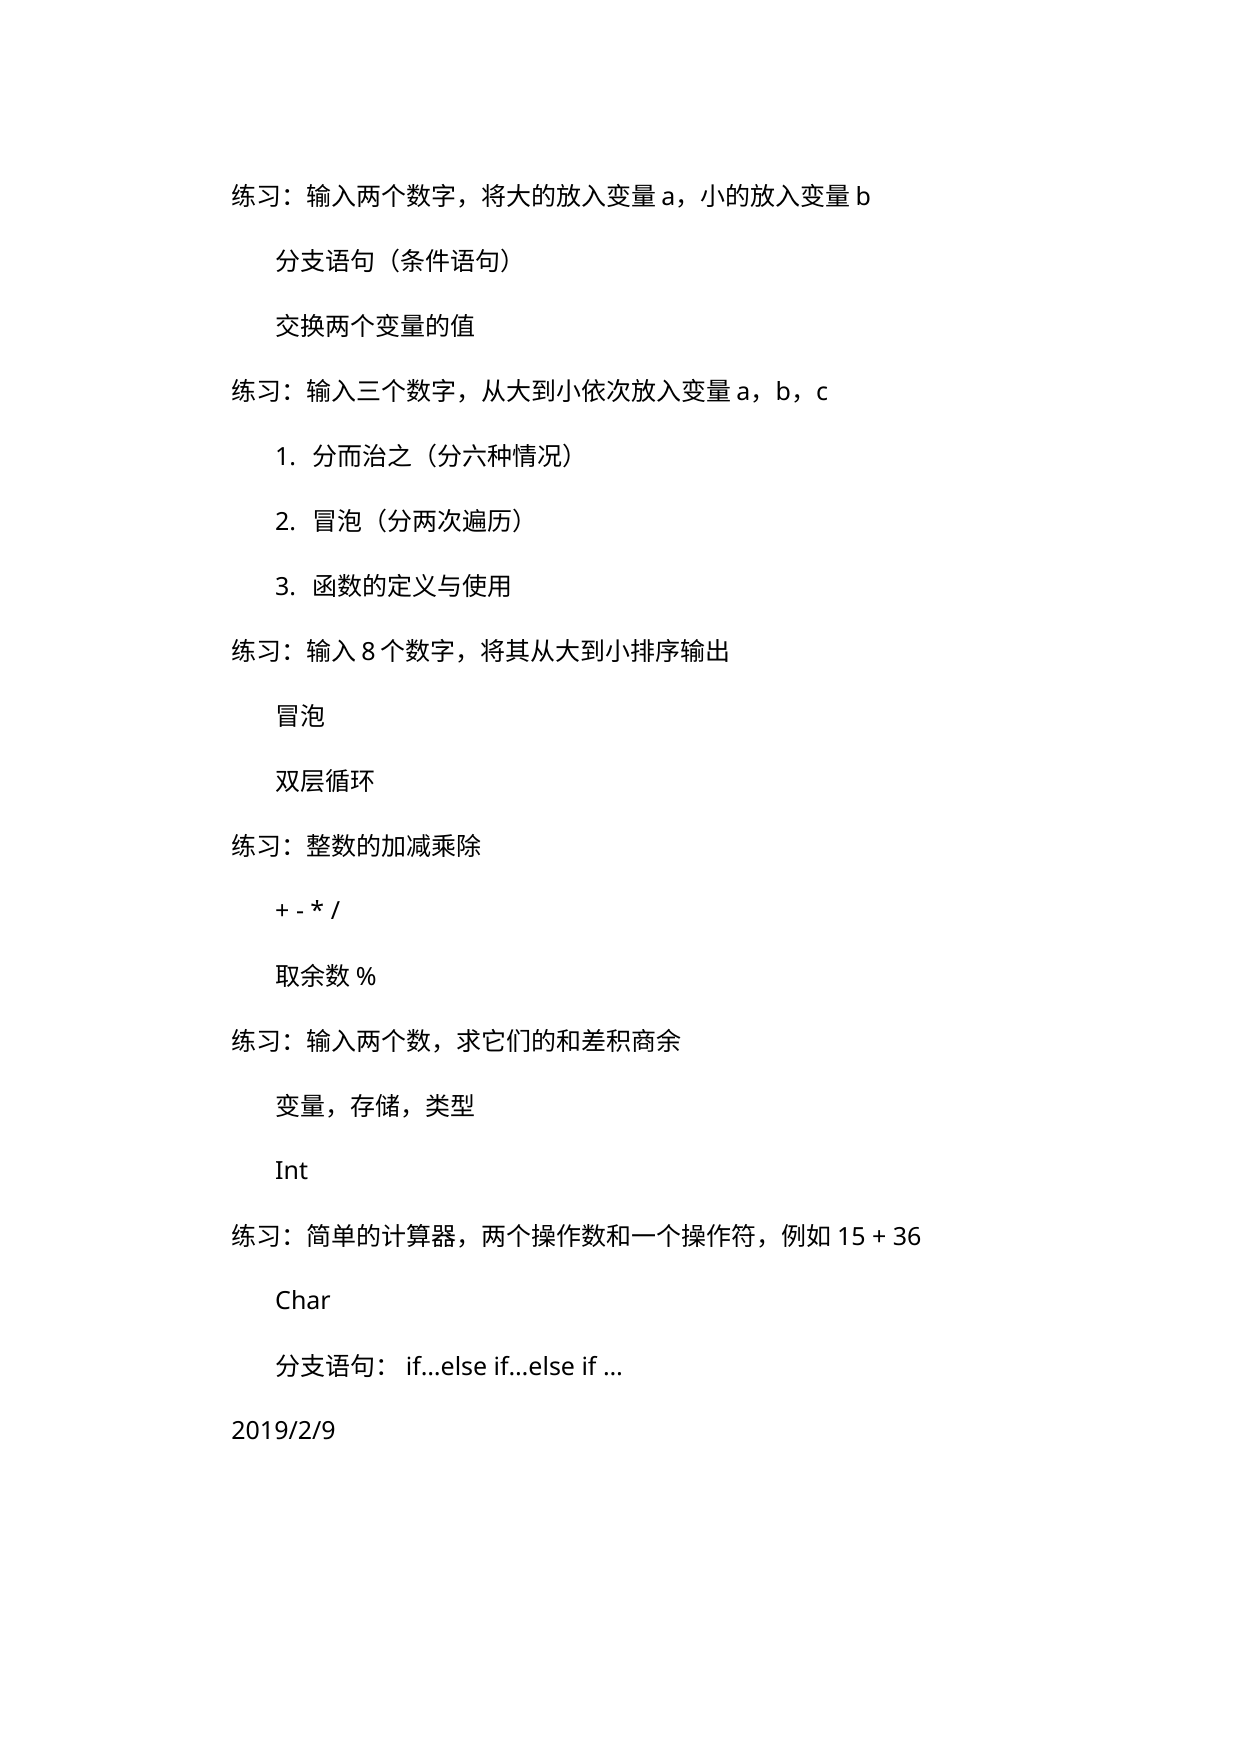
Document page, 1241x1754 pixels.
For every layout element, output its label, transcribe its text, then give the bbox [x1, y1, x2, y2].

text 练习：整数的加减乘除 [187, 812, 1053, 877]
text Char [187, 1267, 1053, 1332]
text 练习：输入两个数字，将大的放入变量a，小的放入变量b [187, 162, 1053, 227]
list 分而治之（分六种情况） [275, 422, 1053, 487]
text 2019/2/9 [187, 1397, 1053, 1462]
text 取余数 % [187, 942, 1053, 1007]
text 练习：输入三个数字，从大到小依次放入变量a，b，c [187, 357, 1053, 422]
text 练习：输入8个数字，将其从大到小排序输出 [187, 617, 1053, 682]
list 冒泡（分两次遍历） [275, 487, 1053, 552]
list 函数的定义与使用 [275, 552, 1053, 617]
text 交换两个变量的值 [231, 292, 1053, 357]
text 分支语句： if…else if…else if … [187, 1332, 1053, 1397]
text 分支语句（条件语句） [231, 227, 1053, 292]
text 冒泡 [187, 682, 1053, 747]
text 双层循环 [187, 747, 1053, 812]
text + - * / [187, 877, 1053, 942]
text Int [187, 1137, 1053, 1202]
text 变量，存储，类型 [187, 1072, 1053, 1137]
text 练习：输入两个数，求它们的和差积商余 [187, 1007, 1053, 1072]
text 练习：简单的计算器，两个操作数和一个操作符，例如 15 + 36 [187, 1202, 1053, 1267]
